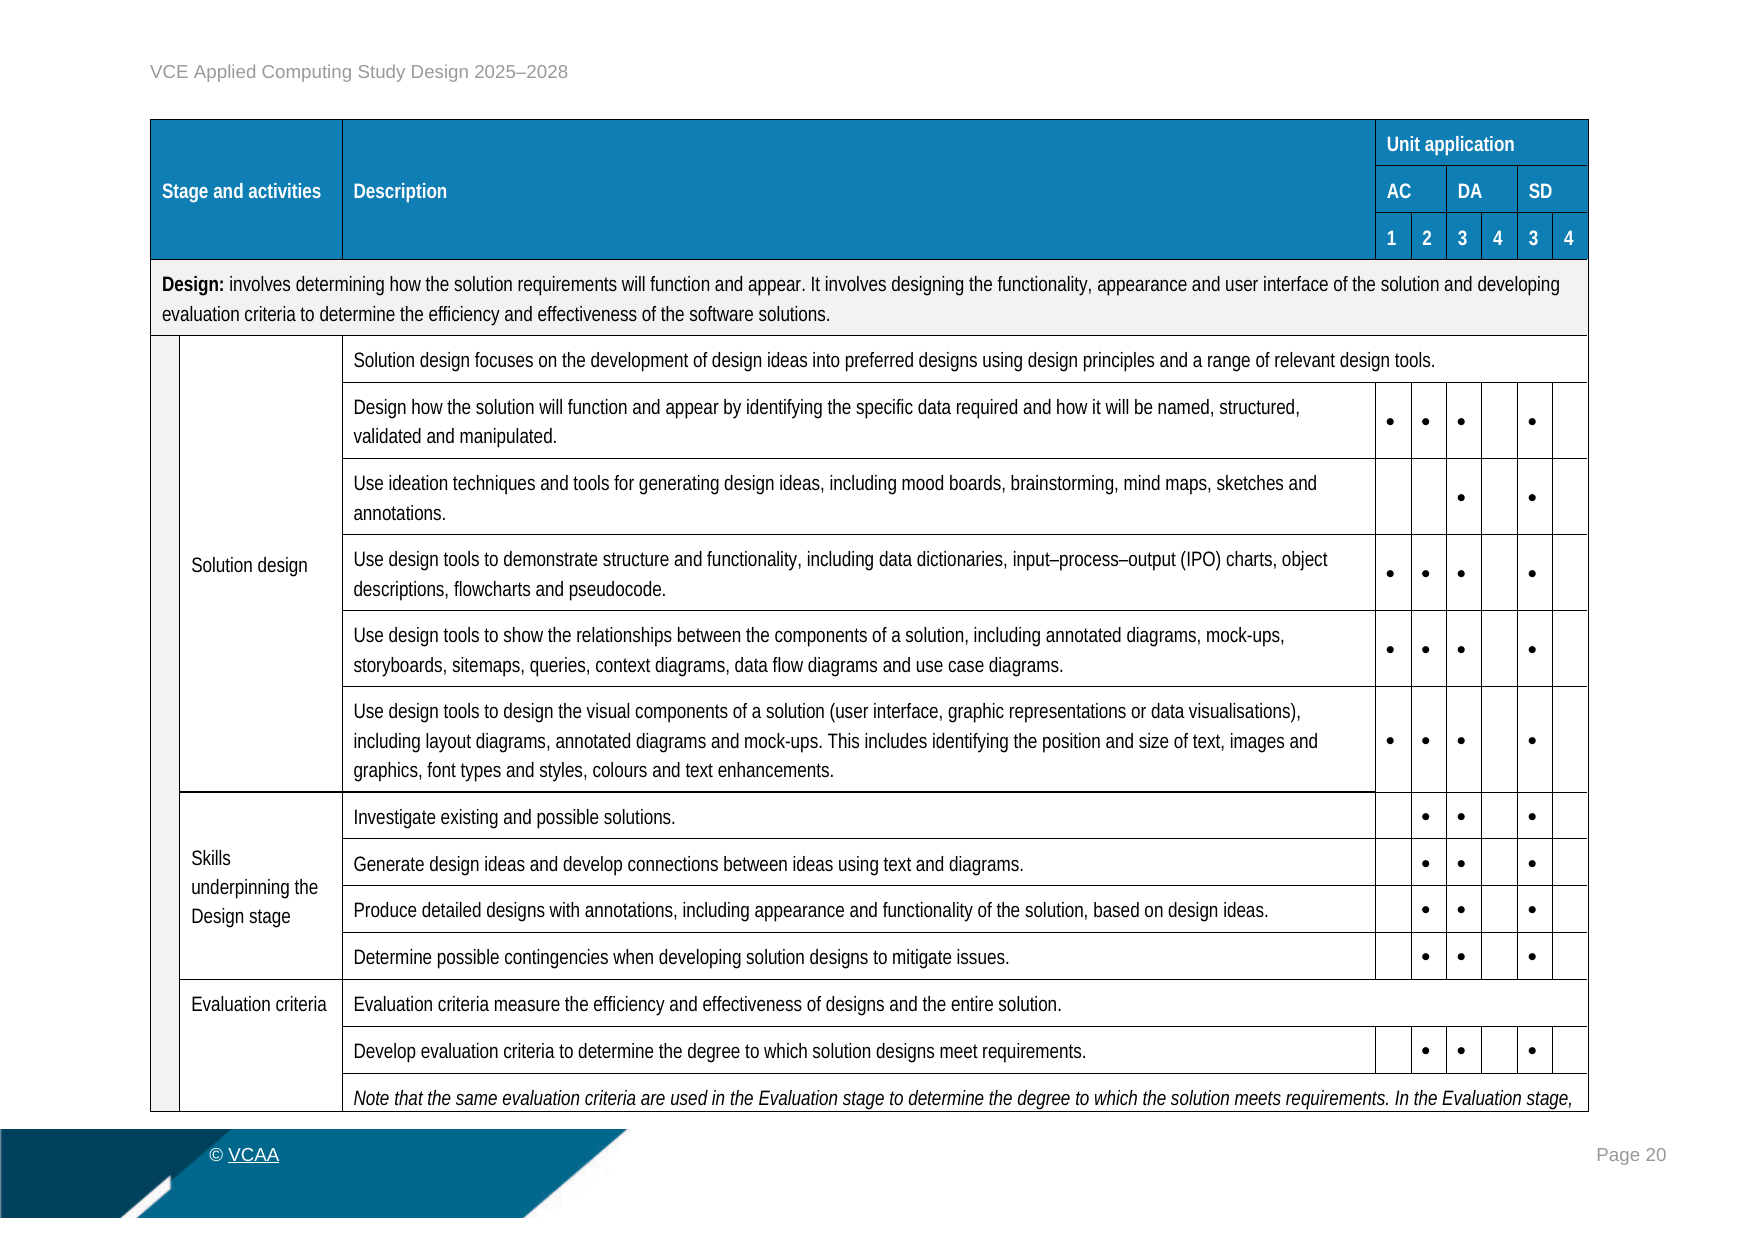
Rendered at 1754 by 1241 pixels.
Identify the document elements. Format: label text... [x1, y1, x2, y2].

table_cell [1553, 1026, 1588, 1073]
table_cell [1376, 793, 1411, 838]
table_cell [1482, 839, 1517, 885]
table_cell [1447, 535, 1481, 610]
table_cell Stage and activities [151, 120, 342, 259]
table_cell [1518, 933, 1552, 979]
table_cell Use design tools to show the relationships between the components of a solution, including annotated diagrams, mock-ups, storyboards, sitemaps, queries, context diagrams, data flow diagrams and use case diagrams. [343, 611, 1375, 686]
table_cell [1412, 933, 1446, 979]
table_cell [1447, 611, 1481, 686]
table_cell Generate design ideas and develop connections between ideas using text and diagrams. [343, 839, 1375, 885]
table_cell [1376, 611, 1411, 686]
table_cell [1482, 933, 1517, 979]
table_cell SD [1518, 165, 1588, 212]
table_cell [1482, 459, 1517, 534]
table_cell [1518, 886, 1552, 932]
table_cell DA [1447, 166, 1517, 212]
table_cell [1376, 383, 1411, 458]
table_cell [1553, 885, 1588, 932]
table_cell [1482, 611, 1517, 686]
table_cell Design: involves determining how the solution requirements will function and appear. It involves designing the functionality, appearance and user interface of the solution and developing evaluation criteria to determine the efficiency and effectiveness of the software solutions. [151, 259, 1588, 335]
table_cell [1447, 793, 1481, 838]
table_cell Solution design focuses on the development of design ideas into preferred designs using design principles and a range of relevant design tools. [343, 335, 1588, 382]
table_cell Evaluation criteria [180, 980, 342, 1111]
table_cell [1412, 839, 1446, 885]
table_cell [1518, 383, 1552, 458]
table_cell 1 [1376, 213, 1411, 259]
table_cell [1376, 459, 1411, 534]
table_cell [1412, 687, 1446, 791]
table_cell [1412, 383, 1446, 458]
table_cell Investigate existing and possible solutions. [343, 793, 1375, 838]
table_cell [1376, 933, 1411, 979]
picture [122, 1176, 171, 1218]
table_cell Unit application [1376, 120, 1588, 165]
table_cell [1518, 1027, 1552, 1073]
table_cell [1447, 1027, 1481, 1073]
table_cell [1482, 793, 1517, 838]
table_cell [1376, 535, 1411, 610]
table_cell [1412, 459, 1446, 534]
table_cell [1518, 793, 1552, 838]
table_cell AC [1376, 166, 1446, 212]
table_cell Use ideation techniques and tools for generating design ideas, including mood boards, brainstorming, mind maps, sketches and annotations. [343, 459, 1375, 534]
table_cell [1482, 535, 1517, 610]
table_cell Use design tools to design the visual components of a solution (user interface, graphic representations or data visualisations), including layout diagrams, annotated diagrams and mock-ups. This includes identifying the position and size of text, images and graphics, font types and styles, colours and text enhancements. [343, 687, 1375, 791]
table_cell [1553, 458, 1588, 534]
table_cell Skills underpinning the Design stage [180, 793, 342, 979]
table_cell [1553, 686, 1588, 791]
table_cell [1482, 886, 1517, 932]
table_cell Design how the solution will function and appear by identifying the specific data required and how it will be named, structured, validated and manipulated. [343, 383, 1375, 458]
picture [524, 1129, 1754, 1218]
table_cell 3 [1518, 213, 1552, 259]
table_cell [1447, 933, 1481, 979]
table_cell Produce detailed designs with annotations, including appearance and functionality of the solution, based on design ideas. [343, 886, 1375, 932]
table_cell [1553, 610, 1588, 686]
table_cell [1376, 839, 1411, 885]
table_cell [1518, 839, 1552, 885]
table_cell [1518, 687, 1552, 791]
table_cell [1518, 535, 1552, 610]
table_cell [1412, 1027, 1446, 1073]
table_cell Develop evaluation criteria to determine the degree to which solution designs meet requirements. [343, 1027, 1375, 1073]
table_cell [1447, 839, 1481, 885]
table_cell 4 [1553, 212, 1588, 259]
table_cell Use design tools to demonstrate structure and functionality, including data dictionaries, input–process–output (IPO) charts, object descriptions, flowcharts and pseudocode. [343, 535, 1375, 610]
table_cell [1518, 459, 1552, 534]
table_cell [1518, 611, 1552, 686]
table_cell [1482, 687, 1517, 791]
table_cell [1376, 886, 1411, 932]
table_cell [1553, 791, 1588, 838]
table_cell [1376, 687, 1411, 791]
table_cell [1447, 459, 1481, 534]
table_cell [1553, 534, 1588, 610]
table_cell Evaluation criteria measure the efficiency and effectiveness of designs and the entire solution. [343, 979, 1588, 1026]
table_cell [1412, 793, 1446, 838]
table_cell 3 [1447, 213, 1481, 259]
table_cell [1447, 383, 1481, 458]
table_cell [1412, 611, 1446, 686]
table_cell [1447, 687, 1481, 791]
table_cell Determine possible contingencies when developing solution designs to mitigate issues. [343, 933, 1375, 979]
table_cell [1553, 932, 1588, 979]
table_cell [1482, 383, 1517, 458]
table_cell [1412, 886, 1446, 932]
table_cell 4 [1482, 213, 1517, 259]
table_cell Solution design [180, 336, 342, 791]
table_cell 2 [1412, 213, 1446, 259]
table_cell [1412, 535, 1446, 610]
table_cell [1553, 382, 1588, 458]
table_cell Description [343, 120, 1375, 259]
table_cell [1482, 1027, 1517, 1073]
table_cell [1447, 886, 1481, 932]
table_cell [1553, 838, 1588, 885]
table_cell [151, 336, 179, 1111]
table_cell [1376, 1027, 1411, 1073]
